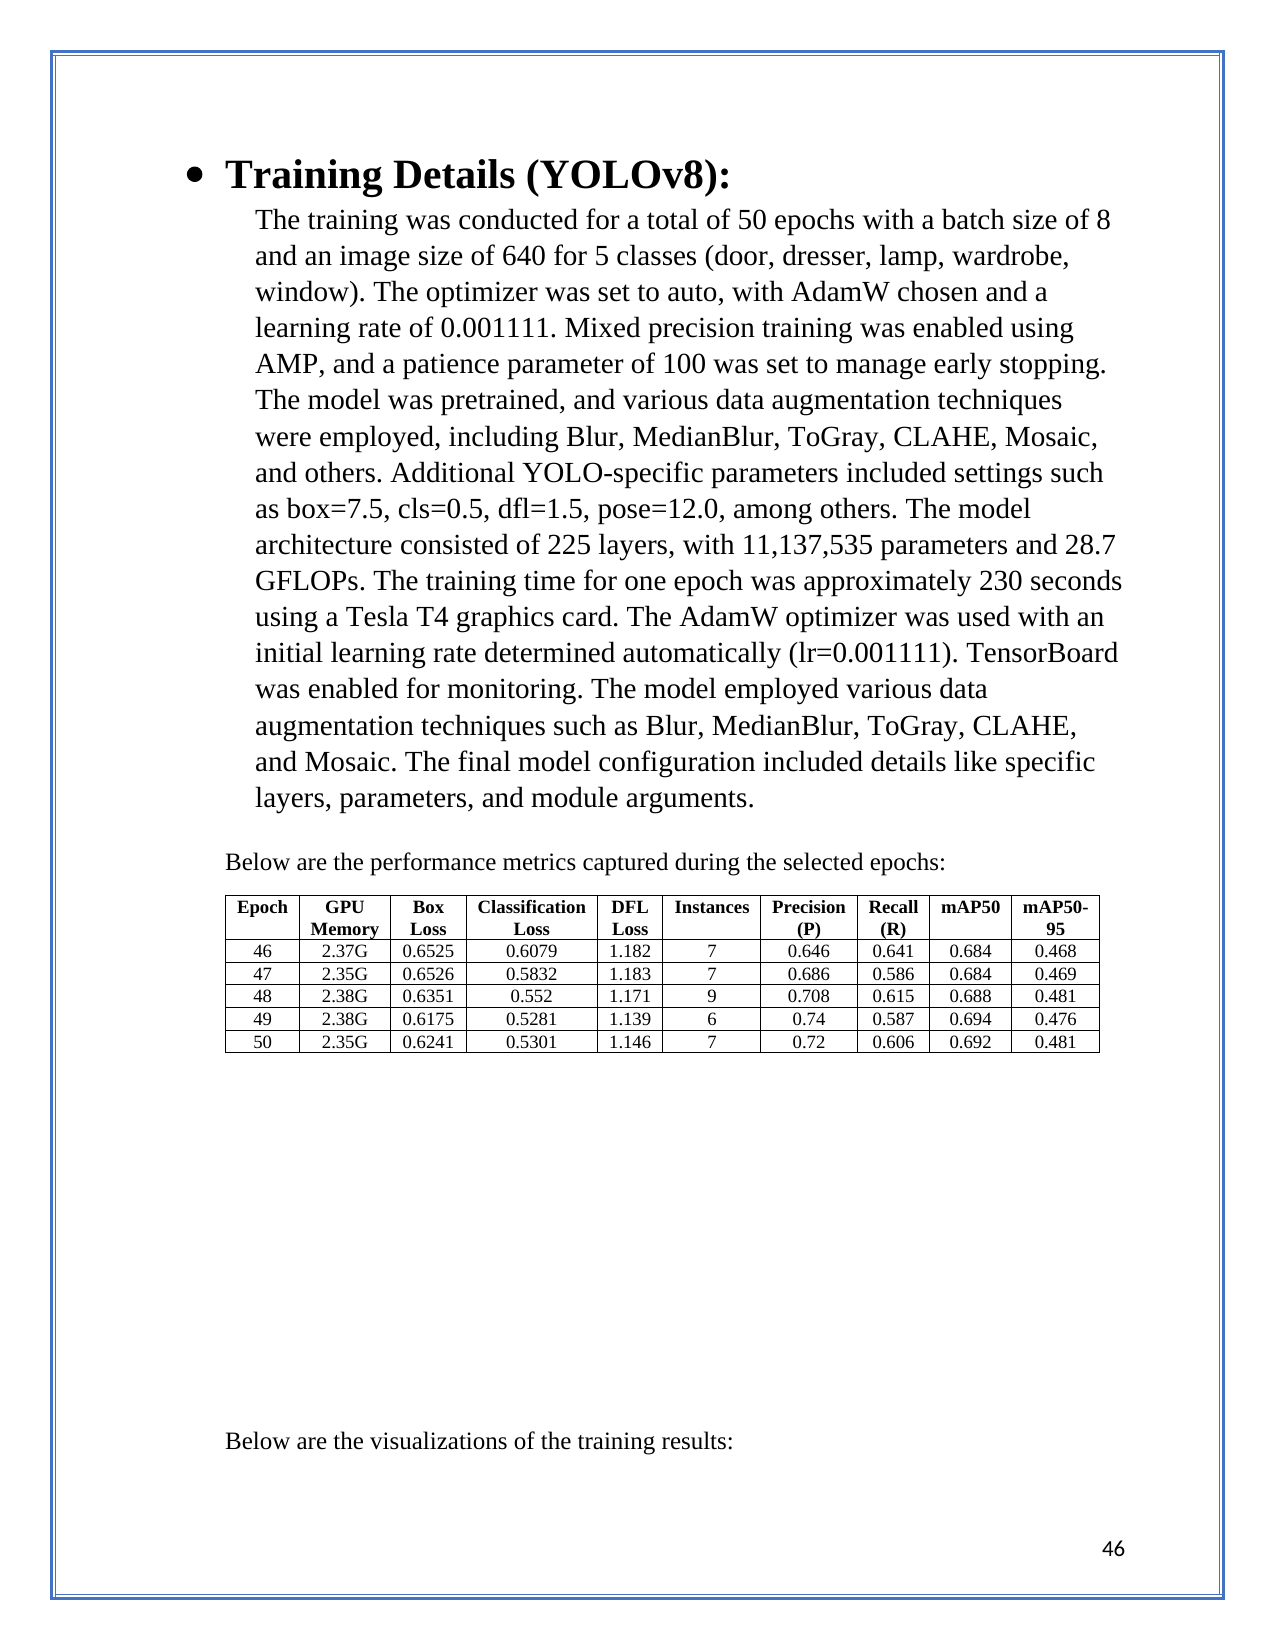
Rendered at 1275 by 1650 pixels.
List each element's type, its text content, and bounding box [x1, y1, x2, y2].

table_cell 0.6241 [391, 1031, 466, 1052]
table_cell 0.641 [858, 940, 929, 962]
table_cell 7 [663, 940, 760, 962]
list The training was conducted for a total of 50 epochs with a batch size of 8 and an image size of 640 for 5 classes (door, dresser, lamp, wardrobe, window). The optimizer was set to auto, with AdamW chosen and a learning rate of 0.001111. Mixed precision training was enabled using AMP, and a patience parameter of 100 was set to manage early stopping. The model was pretrained, and various data augmentation techniques were employed, including Blur, MedianBlur, ToGray, CLAHE, Mosaic, and others. Additional YOLO-specific parameters included settings such as box=7.5, cls=0.5, dfl=1.5, pose=12.0, among others. The model architecture consisted of 225 layers, with 11,137,535 parameters and 28.7 GFLOPs. The training time for one epoch was approximately 230 seconds using a Tesla T4 graphics card. The AdamW optimizer was used with an initial learning rate determined automatically (lr=0.001111). TensorBoard was enabled for monitoring. The model employed various data augmentation techniques such as Blur, MedianBlur, ToGray, CLAHE, and Mosaic. The final model configuration included details like specific layers, parameters, and module arguments. [255, 202, 1125, 814]
table_cell 0.6079 [467, 940, 597, 962]
table_header Recall (R) [858, 896, 929, 939]
table_header GPU Memory [300, 896, 390, 939]
table_cell 0.708 [761, 985, 857, 1007]
table_cell 0.5301 [467, 1031, 597, 1052]
table_cell 7 [663, 963, 760, 984]
table_cell 0.6351 [391, 985, 466, 1007]
table_cell 1.183 [598, 963, 662, 984]
table_header Classification Loss [467, 896, 597, 939]
table_cell 2.37G [300, 940, 390, 962]
table_cell 0.476 [1012, 1008, 1099, 1029]
table_cell 50 [226, 1031, 299, 1052]
table_cell 0.694 [930, 1008, 1011, 1029]
list Below are the performance metrics captured during the selected epochs: [225, 816, 1125, 876]
table_cell 0.6525 [391, 940, 466, 962]
table_cell 0.5281 [467, 1008, 597, 1029]
table_cell 0.606 [858, 1031, 929, 1052]
table_cell 0.6526 [391, 963, 466, 984]
table_cell 2.35G [300, 963, 390, 984]
table_cell 0.5832 [467, 963, 597, 984]
table_header mAP50-95 [1012, 896, 1099, 939]
table_cell 2.38G [300, 1008, 390, 1029]
table_cell 0.469 [1012, 963, 1099, 984]
list Training Details (YOLOv8): [187, 150, 1125, 198]
table_header mAP50 [930, 896, 1011, 939]
table_cell 0.688 [930, 985, 1011, 1007]
table_cell 1.171 [598, 985, 662, 1007]
table_cell 46 [226, 940, 299, 962]
table_cell 0.468 [1012, 940, 1099, 962]
table_cell 0.686 [761, 963, 857, 984]
table_cell 0.74 [761, 1008, 857, 1029]
table_cell 0.586 [858, 963, 929, 984]
table_cell 0.684 [930, 940, 1011, 962]
table_cell 1.182 [598, 940, 662, 962]
table_cell 48 [226, 985, 299, 1007]
table_header Epoch [226, 896, 299, 939]
table_cell 0.481 [1012, 1031, 1099, 1052]
table_cell 49 [226, 1008, 299, 1029]
table_cell 0.481 [1012, 985, 1099, 1007]
table_cell 0.552 [467, 985, 597, 1007]
table_header Instances [663, 896, 760, 939]
table_cell 2.35G [300, 1031, 390, 1052]
table_cell 1.139 [598, 1008, 662, 1029]
table_cell 2.38G [300, 985, 390, 1007]
table_cell 0.587 [858, 1008, 929, 1029]
table_header Box Loss [391, 896, 466, 939]
table_cell 7 [663, 1031, 760, 1052]
table_cell 0.646 [761, 940, 857, 962]
table_header DFL Loss [598, 896, 662, 939]
table_cell 0.684 [930, 963, 1011, 984]
table_cell 6 [663, 1008, 760, 1029]
list Below are the visualizations of the training results: [225, 1426, 1125, 1454]
table_cell 47 [226, 963, 299, 984]
table_cell 1.146 [598, 1031, 662, 1052]
table_cell 0.615 [858, 985, 929, 1007]
table_header Precision (P) [761, 896, 857, 939]
table_cell 9 [663, 985, 760, 1007]
table_cell 0.6175 [391, 1008, 466, 1029]
table_cell 0.692 [930, 1031, 1011, 1052]
table_cell 0.72 [761, 1031, 857, 1052]
